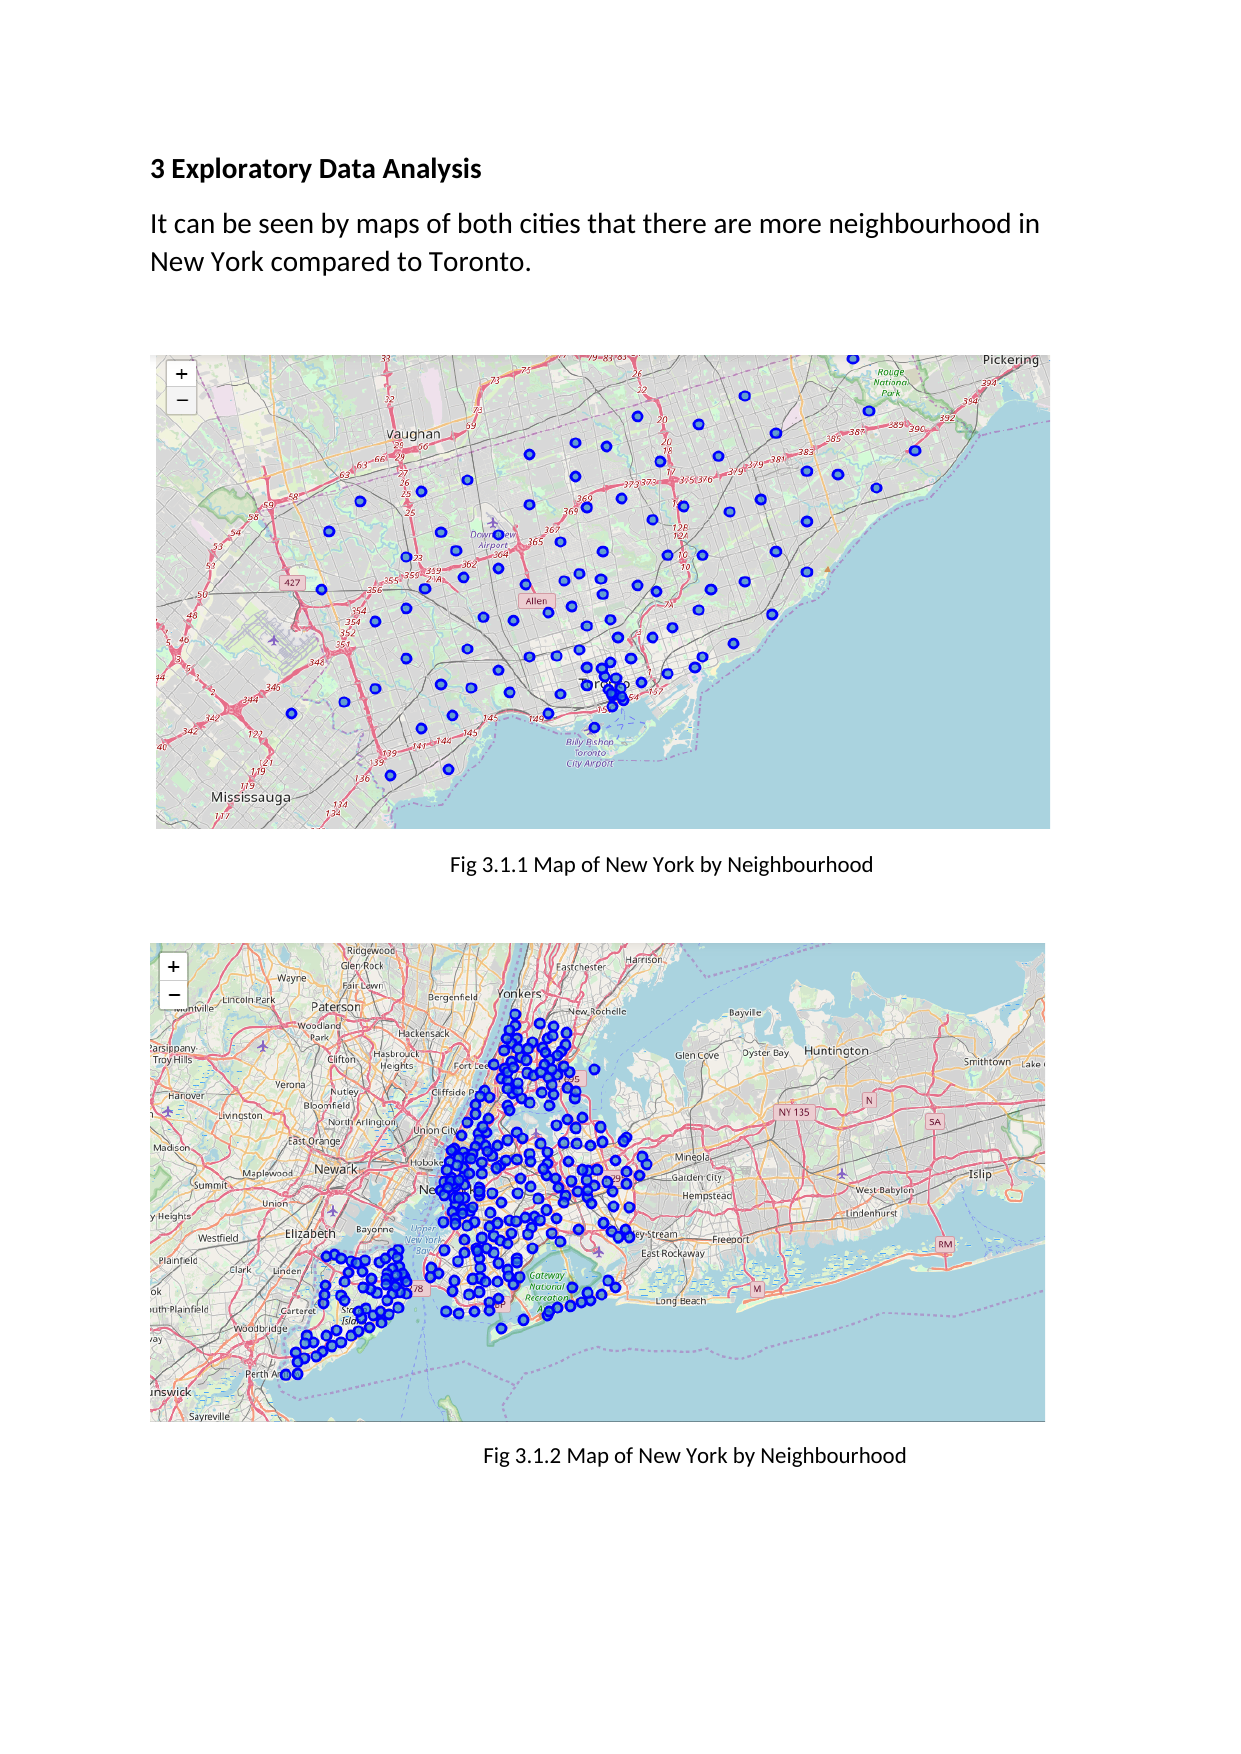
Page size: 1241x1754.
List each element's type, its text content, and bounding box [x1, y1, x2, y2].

text It can be seen by maps of both cities that there are more neighbourhood in New York compared to Toronto. [150, 205, 1090, 279]
text Fig 3.1.1 Map of New York by Neighbourhood [375, 354, 1090, 878]
picture [150, 943, 1046, 1422]
text Fig 3.1.2 Map of New York by Neighbourhood [225, 1441, 1090, 1469]
picture [150, 354, 1050, 829]
text 3 Exploratory Data Analysis [150, 150, 1090, 186]
